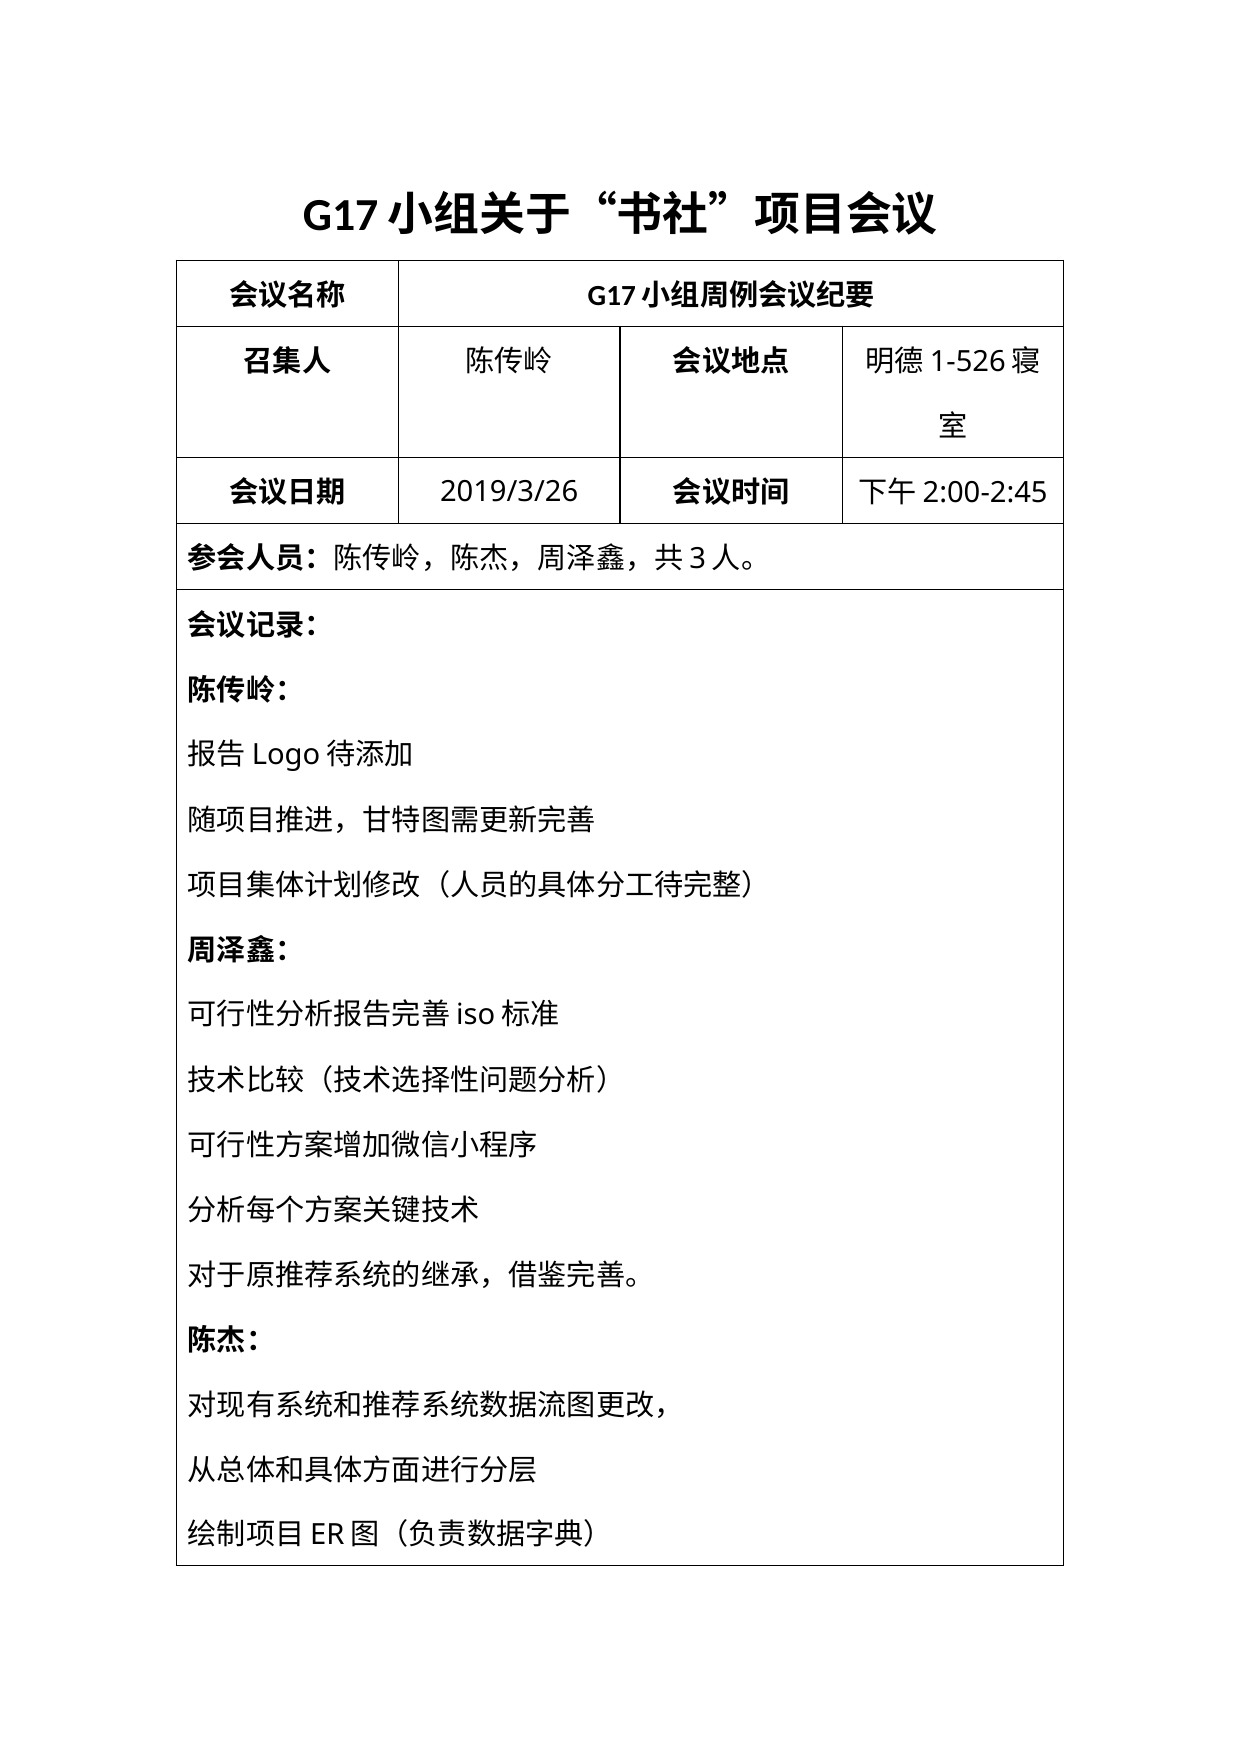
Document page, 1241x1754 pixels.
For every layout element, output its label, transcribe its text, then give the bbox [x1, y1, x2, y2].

text G17小组关于“书社”项目会议 [187, 162, 1053, 259]
table_cell 召集人 [177, 327, 398, 457]
table_header 会议名称 [177, 261, 398, 326]
table_cell 会议地点 [621, 327, 842, 457]
table_cell 会议记录： 陈传岭： 报告Logo待添加 随项目推进，甘特图需更新完善 项目集体计划修改（人员的具体分工待完整） 周泽鑫： 可行性分析报告完善iso标准 技术比较（技术选择性问题分析） 可行性方案增加微信小程序 分析每个方案关键技术 对于原推荐系统的继承，借鉴完善。 陈杰： 对现有系统和推荐系统数据流图更改， 从总体和具体方面进行分层 绘制项目ER图（负责数据字典） [177, 590, 1063, 1565]
table_cell 会议时间 [621, 458, 842, 523]
table_cell 下午2:00-2:45 [843, 458, 1063, 523]
table_cell 陈传岭 [399, 327, 619, 457]
table_header G17小组周例会议纪要 [399, 261, 1063, 326]
table_cell 明德1-526寝室 [843, 327, 1063, 457]
table_cell 会议日期 [177, 458, 398, 523]
table_cell 2019/3/26 [399, 458, 619, 523]
table_cell 参会人员：陈传岭，陈杰，周泽鑫，共3人。 [177, 524, 1063, 589]
